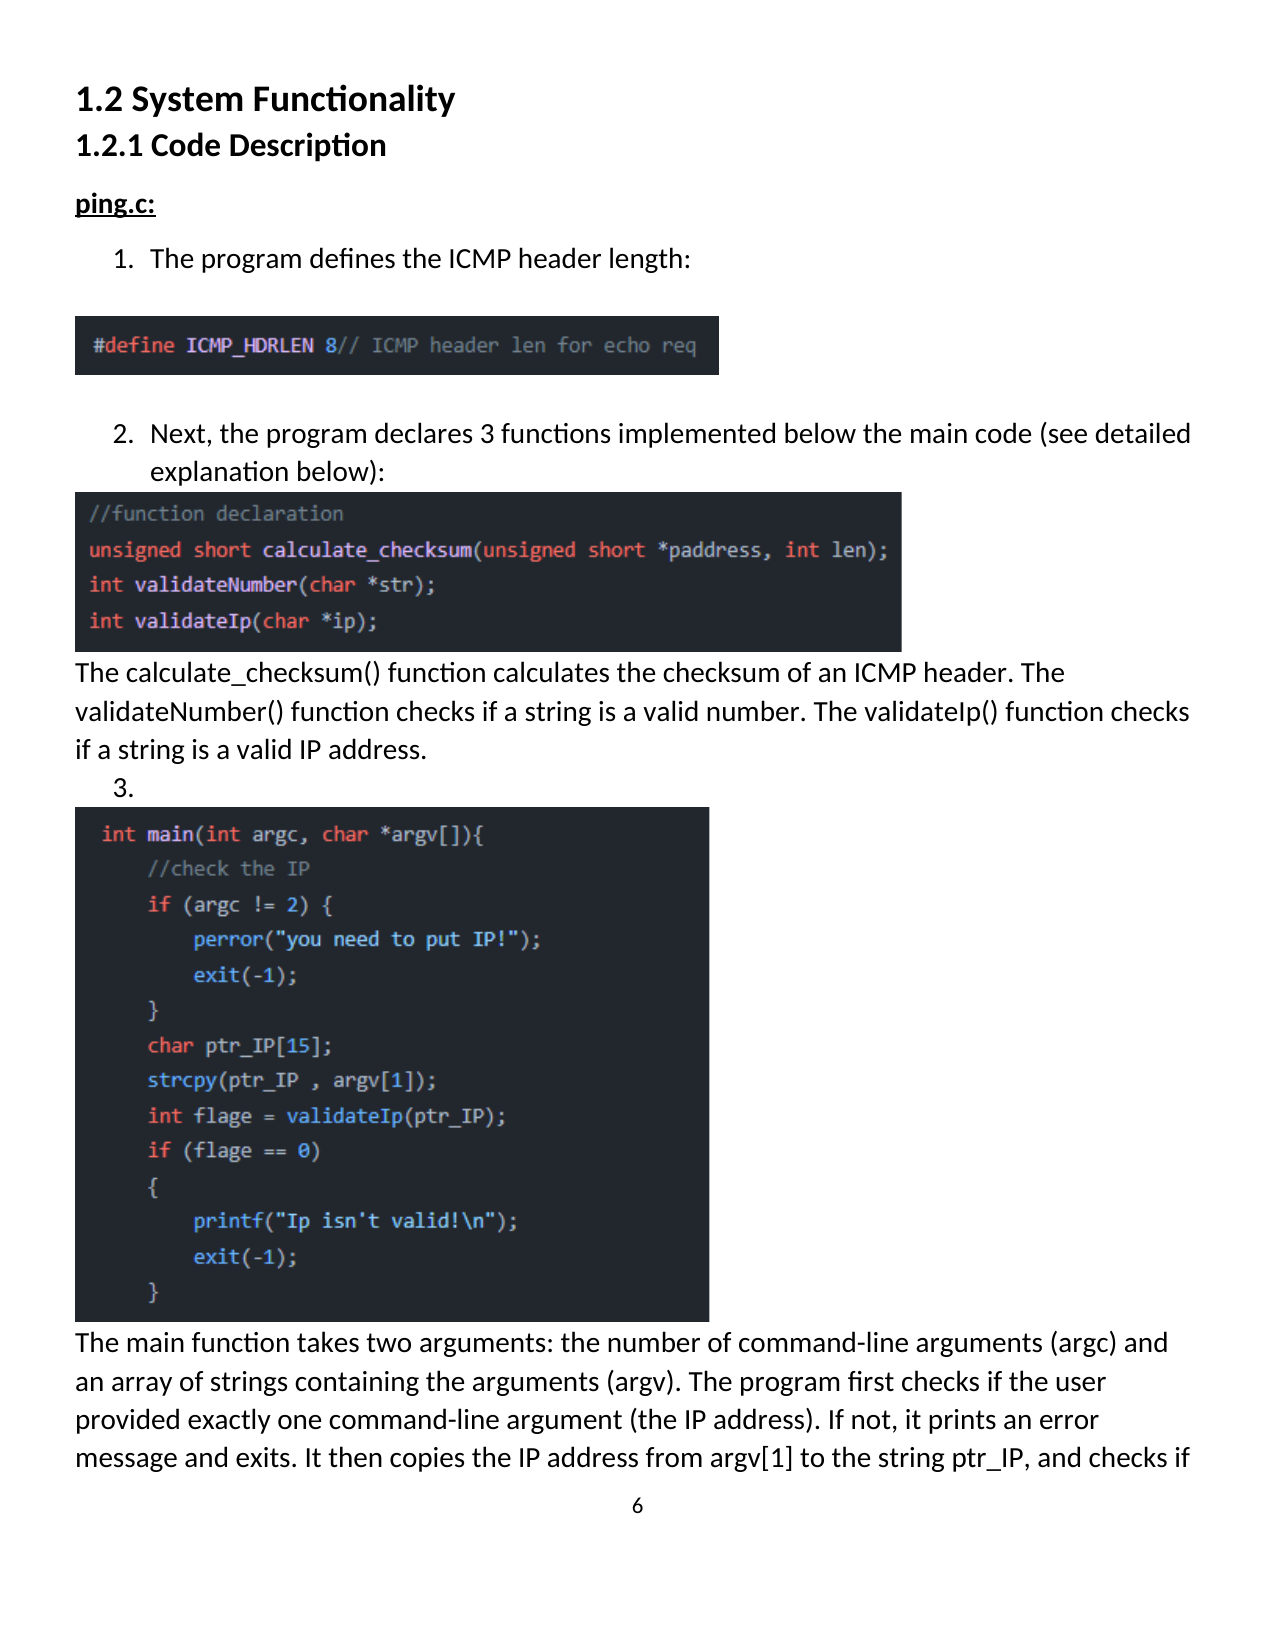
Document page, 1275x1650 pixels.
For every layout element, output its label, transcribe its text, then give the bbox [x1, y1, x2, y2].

list Next, the program declares 3 functions implemented below the main code (see detailed explanation below): [112, 415, 1200, 489]
text ping.c: [75, 185, 1200, 220]
picture [75, 807, 710, 1322]
list The program defines the ICMP header length: [112, 240, 1200, 275]
picture [75, 492, 902, 652]
picture [75, 316, 719, 375]
text 1.2 System Functionality 1.2.1 Code Description [75, 75, 1200, 165]
